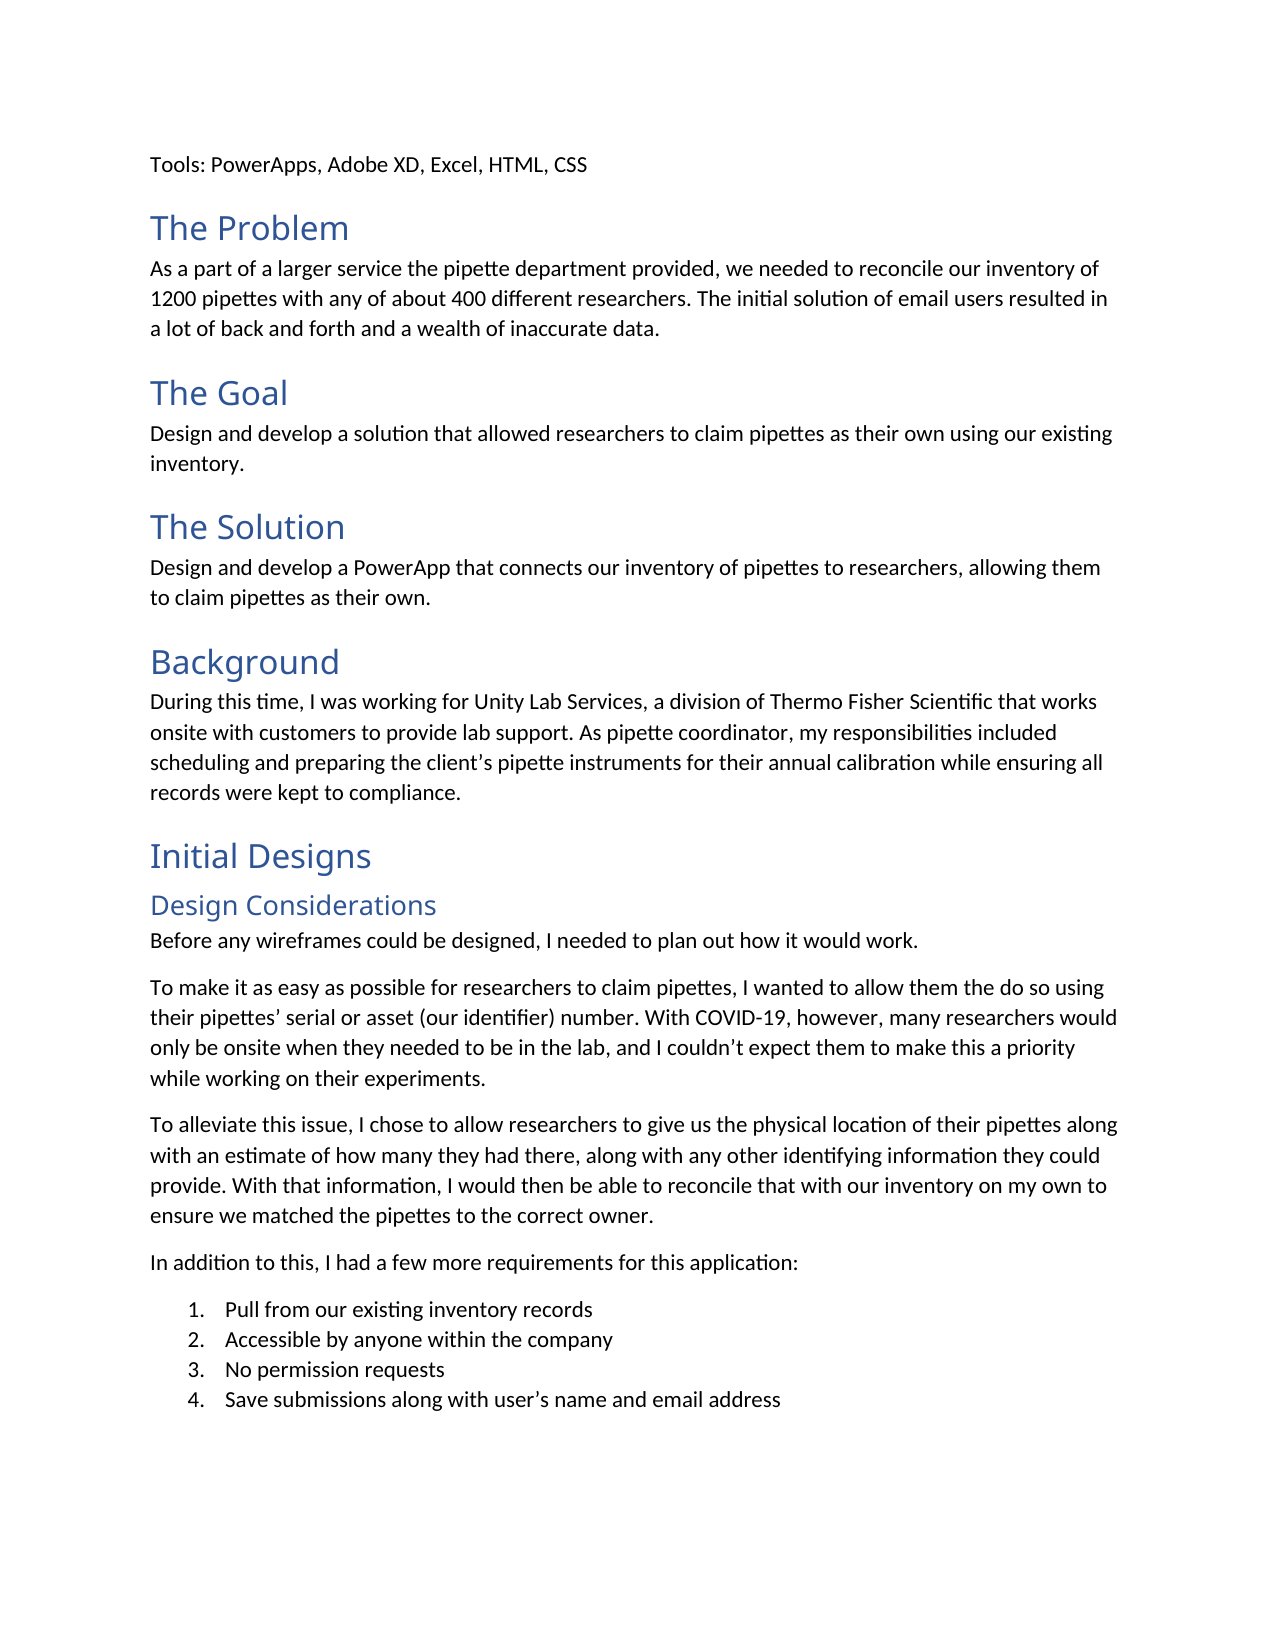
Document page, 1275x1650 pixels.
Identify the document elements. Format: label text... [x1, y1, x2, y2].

text In addition to this, I had a few more requirements for this application: [150, 1248, 1125, 1276]
list Accessible by anyone within the company [187, 1325, 1125, 1353]
text Tools: PowerApps, Adobe XD, Excel, HTML, CSS [150, 150, 1125, 178]
subtitle Background [150, 638, 1125, 684]
list Pull from our existing inventory records [187, 1295, 1125, 1323]
list Save submissions along with user’s name and email address [187, 1386, 1125, 1414]
text Before any wireframes could be designed, I needed to plan out how it would work. [150, 926, 1125, 954]
list No permission requests [187, 1355, 1125, 1383]
text Design and develop a solution that allowed researchers to claim pipettes as their own using our existing inventory. [150, 419, 1125, 477]
subtitle The Problem [150, 205, 1125, 251]
text Design and develop a PowerApp that connects our inventory of pipettes to researchers, allowing them to claim pipettes as their own. [150, 553, 1125, 611]
subtitle Design Considerations [150, 886, 1125, 923]
subtitle Initial Designs [150, 833, 1125, 879]
subtitle The Goal [150, 370, 1125, 415]
text To make it as easy as possible for researchers to claim pipettes, I wanted to allow them the do so using their pipettes’ serial or asset (our identifier) number. With COVID-19, however, many researchers would only be onsite when they needed to be in the lab, and I couldn’t expect them to make this a priority while working on their experiments. [150, 973, 1125, 1092]
text To alleviate this issue, I chose to allow researchers to give us the physical location of their pipettes along with an estimate of how many they had there, along with any other identifying information they could provide. With that information, I would then be able to reconcile that with our inventory on my own to ensure we matched the pipettes to the correct owner. [150, 1111, 1125, 1229]
text During this time, I was working for Unity Lab Services, a division of Thermo Fisher Scientific that works onsite with customers to provide lab support. As pipette coordinator, my responsibilities included scheduling and preparing the client’s pipette instruments for their annual calibration while ensuring all records were kept to compliance. [150, 687, 1125, 806]
text As a part of a larger service the pipette department provided, we needed to reconcile our inventory of 1200 pipettes with any of about 400 different researchers. The initial solution of email users resulted in a lot of back and forth and a wealth of inaccurate data. [150, 254, 1125, 343]
subtitle The Solution [150, 504, 1125, 549]
